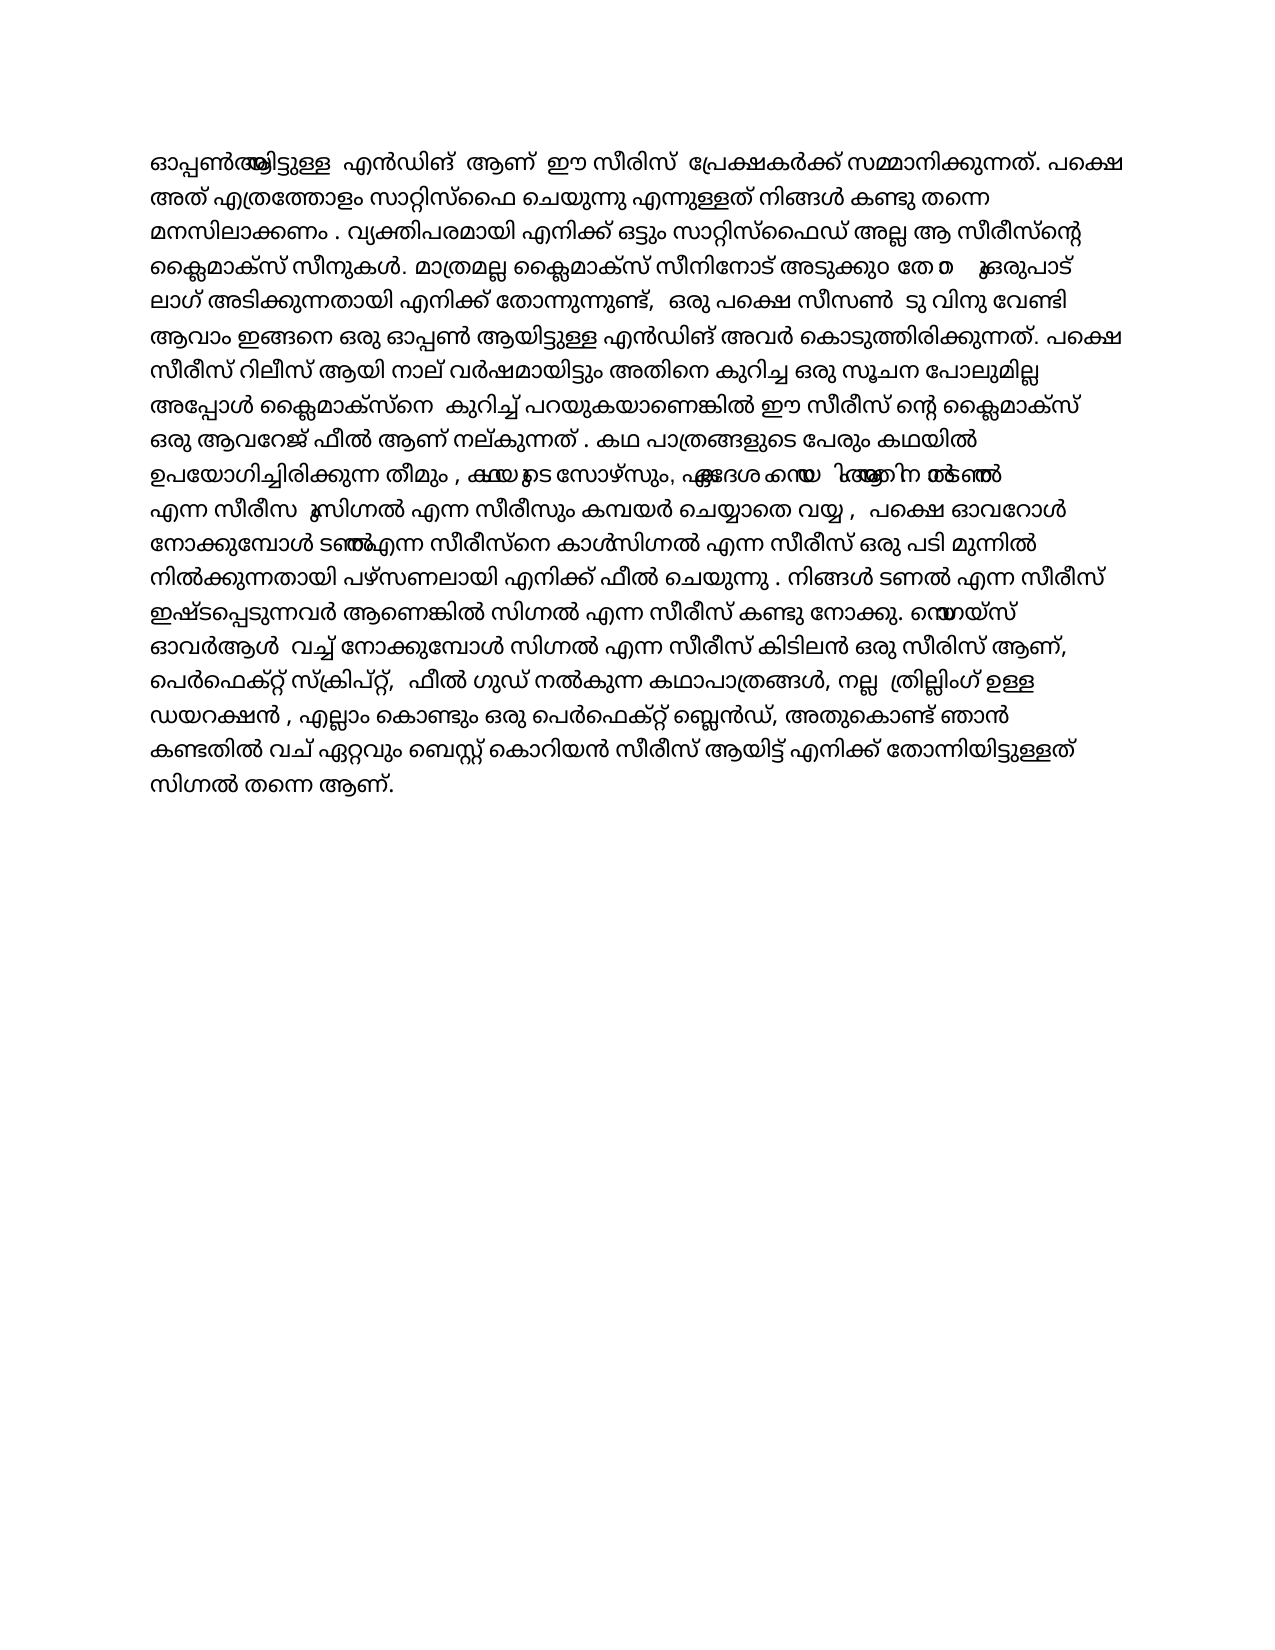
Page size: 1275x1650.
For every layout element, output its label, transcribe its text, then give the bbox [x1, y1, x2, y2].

text ﻿ഓപ്പൺആയിട്ടുള്ള എൻഡിങ് ആണ് ഈ സീരിസ് പ്രേക്ഷകർക്ക് സമ്മാനിക്കുന്നത്. പക്ഷെ അത് എത്രത്തോളം സാറ്റിസ്‌ഫൈ ചെയുന്നു എന്നുള്ളത് നിങ്ങൾ കണ്ടു തന്നെ മനസിലാക്കണം . വ്യക്തിപരമായി എനിക്ക് ഒട്ടും സാറ്റിസ്‌ഫൈഡ് അല്ല ആ സീരീസ്ന്റെ ക്ലൈമാക്സ് സീനുകൾ. മാത്രമല്ല ക്ലൈമാക്സ് സീനിനോട് അടുക്കുo തോറും ഒരുപാട് ലാഗ് അടിക്കുന്നതായി എനിക്ക് തോന്നുന്നുണ്ട്, ഒരു പക്ഷെ സീസൺ ടു വിനു വേണ്ടി ആവാം ഇങ്ങനെ ഒരു ഓപ്പൺ ആയിട്ടുള്ള എൻഡിങ് അവർ കൊടുത്തിരിക്കുന്നത്. പക്ഷെ സീരീസ് റിലീസ് ആയി നാല് വർഷമായിട്ടും അതിനെ കുറിച്ച ഒരു സൂചന പോലുമില്ല അപ്പോൾ ക്ലൈമാക്സ്നെ കുറിച്ച് പറയുകയാണെങ്കിൽ ഈ സീരീസ് ന്റെ ക്ലൈമാക്സ് ഒരു ആവറേജ് ഫീൽ ആണ് നല്കുന്നത് . കഥ പാത്രങ്ങളുടെ പേരും കഥയിൽ ഉപയോഗിച്ചിരിക്കുന്ന തീമും , കഥയുടെ സോഴ്‌സും, ഏകദേശം സെയിം ആയതിനാൽ ടണൽ എന്ന സീരീസും സിഗ്നൽ എന്ന സീരീസും കമ്പയർ ചെയ്യാതെ വയ്യ , പക്ഷെ ഓവറോൾ നോക്കുമ്പോൾ ടണൽ എന്ന സീരീസ്നെ കാൾ സിഗ്നൽ എന്ന സീരീസ് ഒരു പടി മുന്നിൽ നിൽക്കുന്നതായി പഴ്‌സണലായി എനിക്ക് ഫീൽ ചെയുന്നു . നിങ്ങൾ ടണൽ എന്ന സീരീസ് ഇഷ്ടപ്പെടുന്നവർ ആണെങ്കിൽ സിഗ്നൽ എന്ന സീരീസ് കണ്ടു നോക്കു. സൊ ഗയ്സ് ഓവർആൾ വച്ച് നോക്കുമ്പോൾ സിഗ്നൽ എന്ന സീരീസ് കിടിലൻ ഒരു സീരിസ് ആണ്, പെർഫെക്റ്റ് സ്ക്രിപ്റ്റ്, ഫീൽ ഗുഡ് നൽകുന്ന കഥാപാത്രങ്ങൾ, നല്ല ത്രില്ലിംഗ് ഉള്ള ഡയറക്ഷൻ , എല്ലാം കൊണ്ടും ഒരു പെർഫെക്റ്റ് ബ്ലെൻഡ്, അതുകൊണ്ട് ഞാൻ കണ്ടതിൽ വച് ഏറ്റവും ബെസ്റ്റ് കൊറിയൻ സീരീസ് ആയിട്ട് എനിക്ക് തോന്നിയിട്ടുള്ളത് സിഗ്നൽ തന്നെ ആണ്. [150, 150, 1125, 801]
